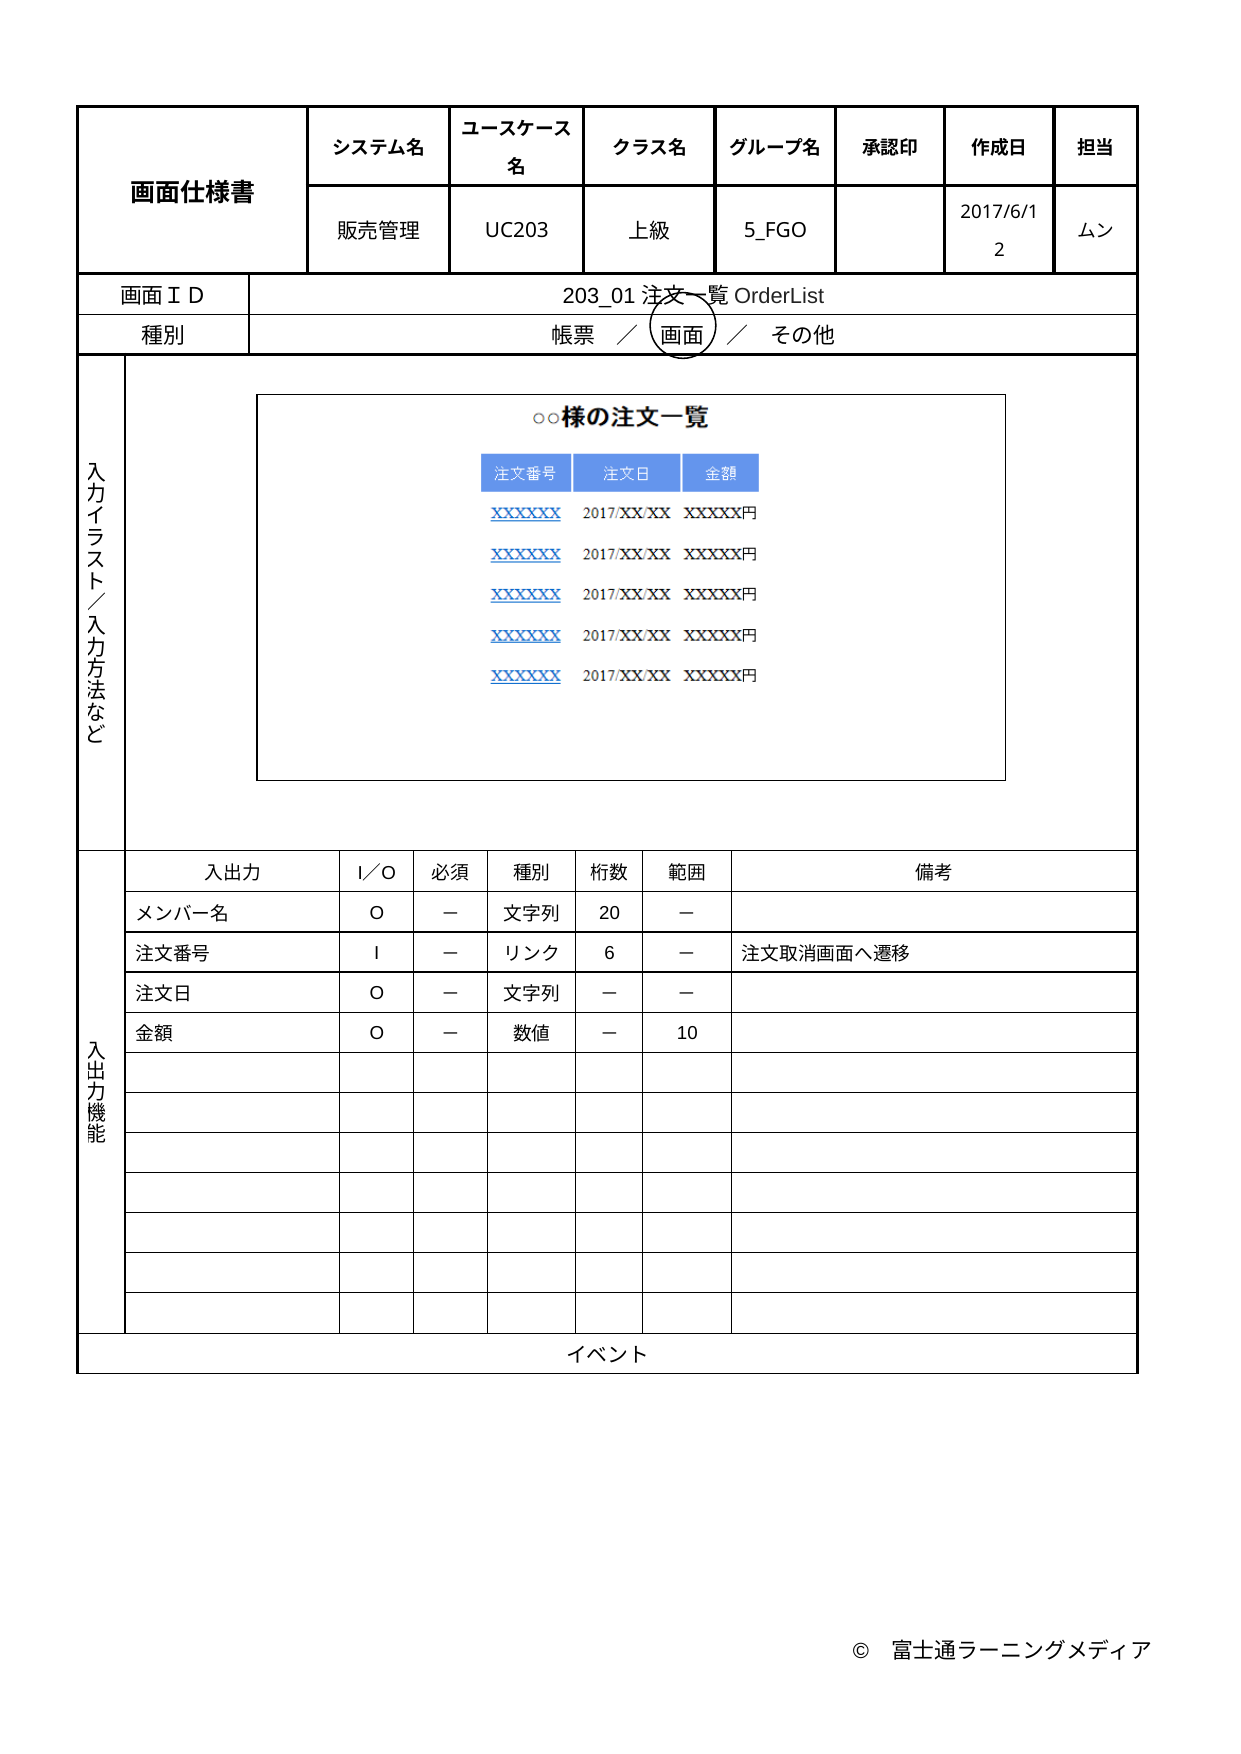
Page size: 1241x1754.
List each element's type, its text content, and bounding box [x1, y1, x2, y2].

table_cell － [414, 933, 487, 971]
table_cell [732, 1213, 1136, 1252]
table_cell 必須 [414, 851, 487, 891]
table_cell [488, 1093, 575, 1132]
table_cell － [643, 933, 731, 971]
table_cell 画面ＩＤ [79, 275, 248, 313]
table_cell [732, 1293, 1136, 1332]
table_header 承認印 [837, 108, 943, 184]
table_cell [488, 1053, 575, 1092]
table_cell [340, 1093, 413, 1132]
table_cell － [414, 892, 487, 931]
table_cell [576, 1093, 642, 1132]
table_cell [414, 1213, 487, 1252]
table_cell [340, 1133, 413, 1172]
table_cell [576, 1253, 642, 1292]
table_cell － [414, 973, 487, 1012]
table_cell [126, 1213, 339, 1252]
table_cell [732, 1013, 1136, 1052]
table_cell 6 [576, 933, 642, 971]
table_cell 注文日 [126, 973, 339, 1012]
table_cell 種別 [79, 315, 248, 352]
table_header ユースケース名 [451, 108, 582, 184]
table_cell － [576, 1013, 642, 1052]
table_cell 5_FGO [717, 187, 834, 272]
table_cell [576, 1293, 642, 1332]
table_cell [643, 1253, 731, 1292]
table_cell [126, 1293, 339, 1332]
table_cell 金額 [126, 1013, 339, 1052]
table_cell [126, 1053, 339, 1092]
picture [258, 395, 1005, 780]
table_header クラス名 [585, 108, 713, 184]
table_cell 注文番号 [126, 933, 339, 971]
table_cell － [414, 1013, 487, 1052]
table_cell [732, 1253, 1136, 1292]
table_cell 入出力機能 [79, 851, 124, 1332]
table_cell [488, 1293, 575, 1332]
table_cell [643, 1173, 731, 1212]
table_cell 入出力 [126, 851, 339, 891]
table_cell [643, 1093, 731, 1132]
table_cell 帳票 ／ 画面 ／ その他 [705, 315, 1136, 352]
table_cell [732, 973, 1136, 1012]
table_cell 文字列 [488, 892, 575, 931]
table_header 担当 [1056, 108, 1136, 184]
table_cell O [340, 973, 413, 1012]
table_cell 20 [576, 892, 642, 931]
table_cell [126, 356, 1136, 850]
table_cell 桁数 [576, 851, 642, 891]
table_cell 備考 [732, 851, 1136, 891]
table_cell UC203 [451, 187, 582, 272]
table_cell [488, 1173, 575, 1212]
table_cell O [340, 1013, 413, 1052]
table_cell O [340, 892, 413, 931]
table_cell 数値 [488, 1013, 575, 1052]
table_cell － [643, 892, 731, 931]
table_cell [643, 1213, 731, 1252]
table_cell [732, 1133, 1136, 1172]
table_cell [414, 1253, 487, 1292]
table_cell [488, 1133, 575, 1172]
table_header システム名 [309, 108, 448, 184]
table_cell I [340, 933, 413, 971]
table_cell 範囲 [643, 851, 731, 891]
table_cell 帳票 ／ 画面 ／ その他 [651, 315, 715, 352]
table_cell 203_01 注文一覧 OrderList [250, 275, 1136, 313]
table_cell ムン [1056, 187, 1136, 272]
table_cell イベント [79, 1334, 1136, 1373]
table_cell 10 [643, 1013, 731, 1052]
table_cell リンク [488, 933, 575, 971]
table_cell 2017/6/12 [946, 187, 1052, 272]
table_cell [340, 1053, 413, 1092]
table_cell [488, 1253, 575, 1292]
table_cell [414, 1053, 487, 1092]
table_cell [732, 892, 1136, 931]
table_cell [414, 1293, 487, 1332]
table_cell [488, 1213, 575, 1252]
table_cell I／O [340, 851, 413, 891]
table_cell [340, 1293, 413, 1332]
table_header 画面仕様書 [79, 108, 306, 272]
table_cell [340, 1253, 413, 1292]
table_cell － [643, 973, 731, 1012]
table_cell 販売管理 [309, 187, 448, 272]
table_cell 注文取消画面へ遷移 [732, 933, 1136, 971]
table_cell 上級 [585, 187, 713, 272]
table_cell [126, 1093, 339, 1132]
table_cell － [576, 973, 642, 1012]
table_cell 文字列 [488, 973, 575, 1012]
table_cell [643, 1133, 731, 1172]
table_header 作成日 [946, 108, 1052, 184]
table_cell [126, 1173, 339, 1212]
table_cell [576, 1133, 642, 1172]
table_header グループ名 [717, 108, 834, 184]
table_cell [576, 1213, 642, 1252]
table_cell 帳票 ／ 画面 ／ その他 [250, 315, 661, 352]
table_cell [340, 1173, 413, 1212]
table_cell [732, 1093, 1136, 1132]
table_cell [643, 1293, 731, 1332]
table_cell 種別 [488, 851, 575, 891]
table_cell [340, 1213, 413, 1252]
table_cell [126, 1133, 339, 1172]
table_cell [576, 1053, 642, 1092]
table_cell [126, 1253, 339, 1292]
table_cell [414, 1133, 487, 1172]
table_cell [414, 1173, 487, 1212]
table_cell [576, 1173, 642, 1212]
table_cell [732, 1053, 1136, 1092]
table_cell [643, 1053, 731, 1092]
table_cell [414, 1093, 487, 1132]
table_cell 入力イラスト／入力方法など [79, 356, 124, 850]
table_cell メンバー名 [126, 892, 339, 931]
table_cell [732, 1173, 1136, 1212]
table_cell [837, 187, 943, 272]
